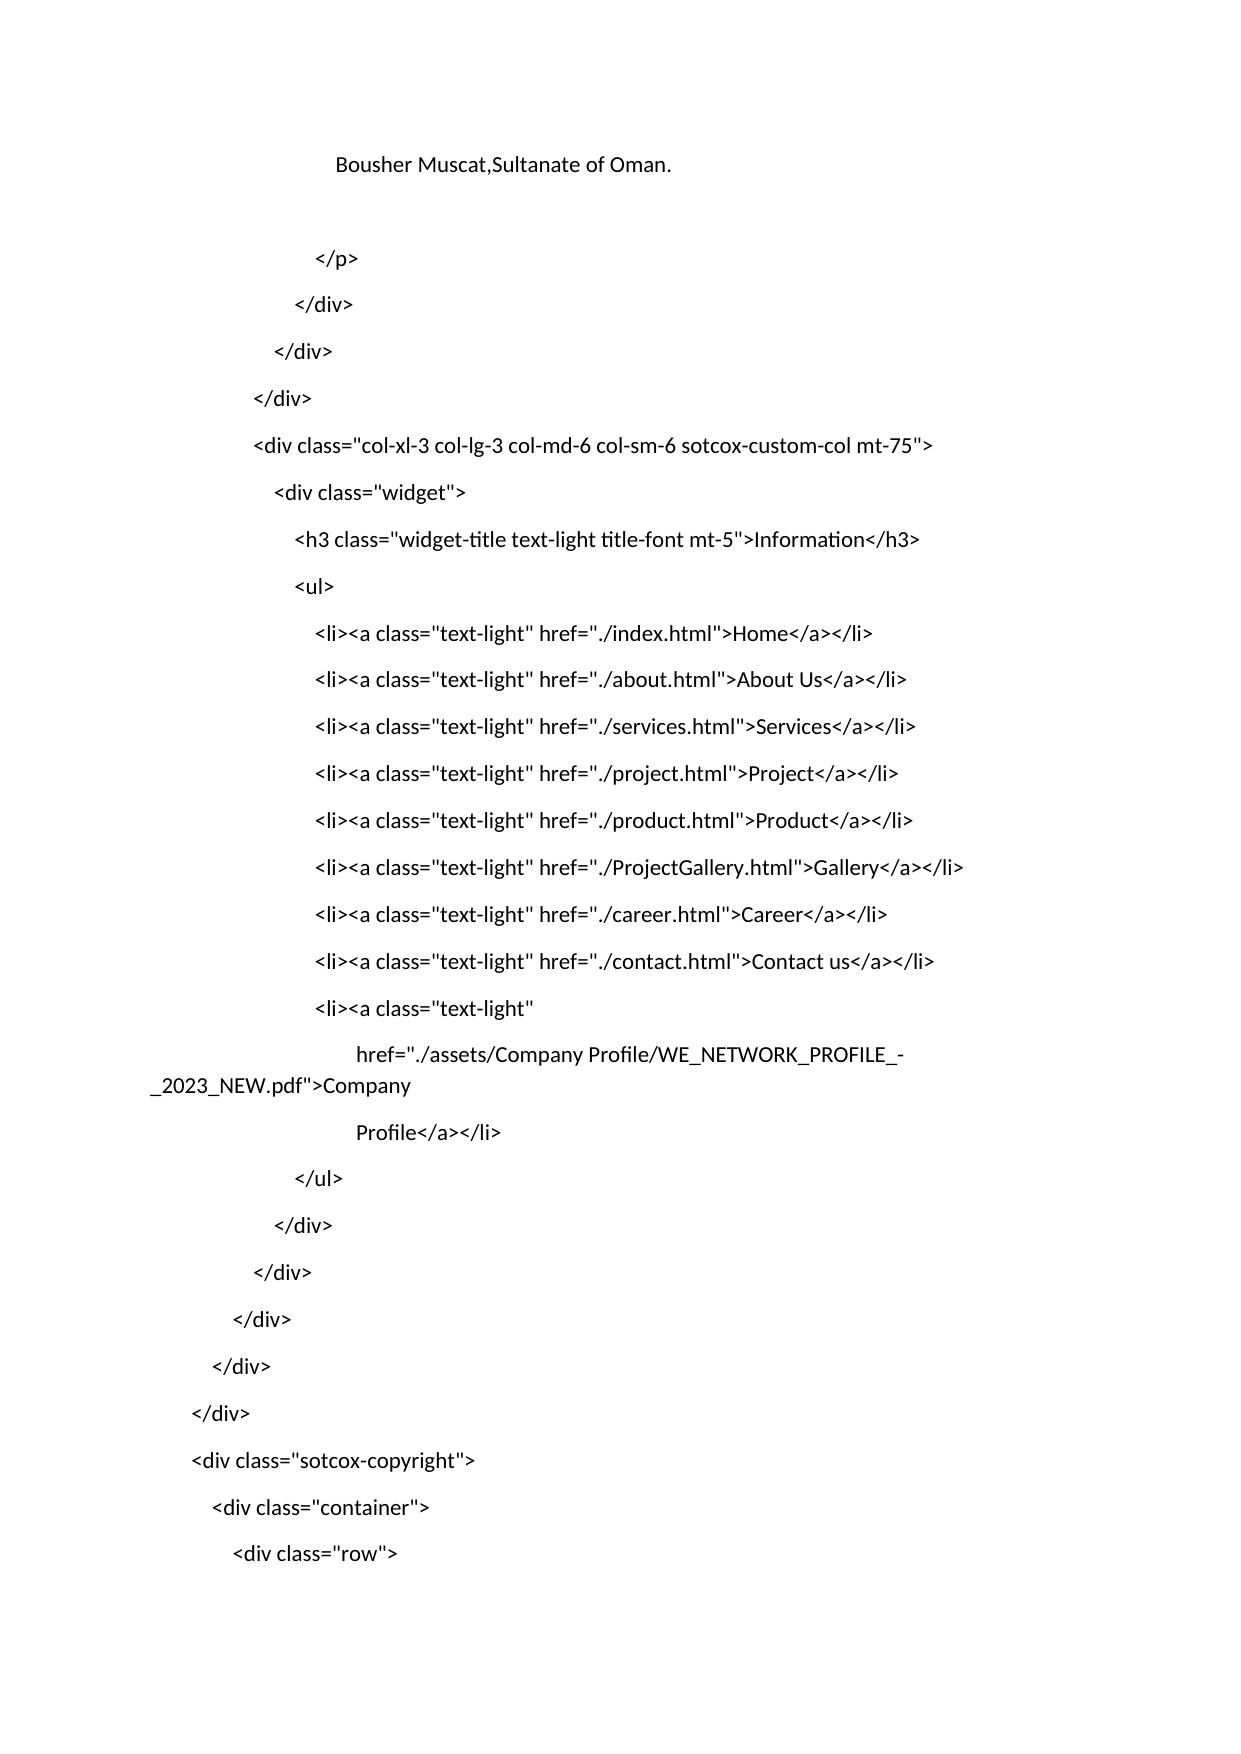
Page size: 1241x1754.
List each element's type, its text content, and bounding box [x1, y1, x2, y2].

text Profile</a></li> [150, 1118, 1090, 1146]
text </p> [150, 244, 1090, 272]
text Bousher Muscat,Sultanate of Oman. [150, 150, 1090, 178]
text </div> [150, 1399, 1090, 1427]
text <li><a class="text-light" href="./index.html">Home</a></li> [150, 619, 1090, 647]
text <div class="widget"> [150, 478, 1090, 506]
text <div class="row"> [150, 1539, 1090, 1568]
text </div> [150, 1258, 1090, 1286]
text <li><a class="text-light" href="./career.html">Career</a></li> [150, 900, 1090, 928]
text <li><a class="text-light" href="./about.html">About Us</a></li> [150, 666, 1090, 694]
text <div class="container"> [150, 1493, 1090, 1521]
text </div> [150, 291, 1090, 319]
text <li><a class="text-light" href="./project.html">Project</a></li> [150, 759, 1090, 787]
text </div> [150, 384, 1090, 412]
text <h3 class="widget-title text-light title-font mt-5">Information</h3> [150, 525, 1090, 553]
text <li><a class="text-light" href="./services.html">Services</a></li> [150, 712, 1090, 741]
text </div> [150, 1352, 1090, 1380]
text <li><a class="text-light" href="./contact.html">Contact us</a></li> [150, 947, 1090, 975]
text <li><a class="text-light" href="./ProjectGallery.html">Gallery</a></li> [150, 853, 1090, 881]
text <div class="col-xl-3 col-lg-3 col-md-6 col-sm-6 sotcox-custom-col mt-75"> [150, 431, 1090, 459]
text </ul> [150, 1164, 1090, 1193]
text <ul> [150, 572, 1090, 600]
text </div> [150, 337, 1090, 366]
text </div> [150, 1211, 1090, 1239]
text </div> [150, 1305, 1090, 1333]
text <div class="sotcox-copyright"> [150, 1446, 1090, 1474]
text <li><a class="text-light" [150, 994, 1090, 1022]
text <li><a class="text-light" href="./product.html">Product</a></li> [150, 806, 1090, 834]
text href="./assets/Company Profile/WE_NETWORK_PROFILE_-_2023_NEW.pdf">Company [150, 1041, 1090, 1099]
